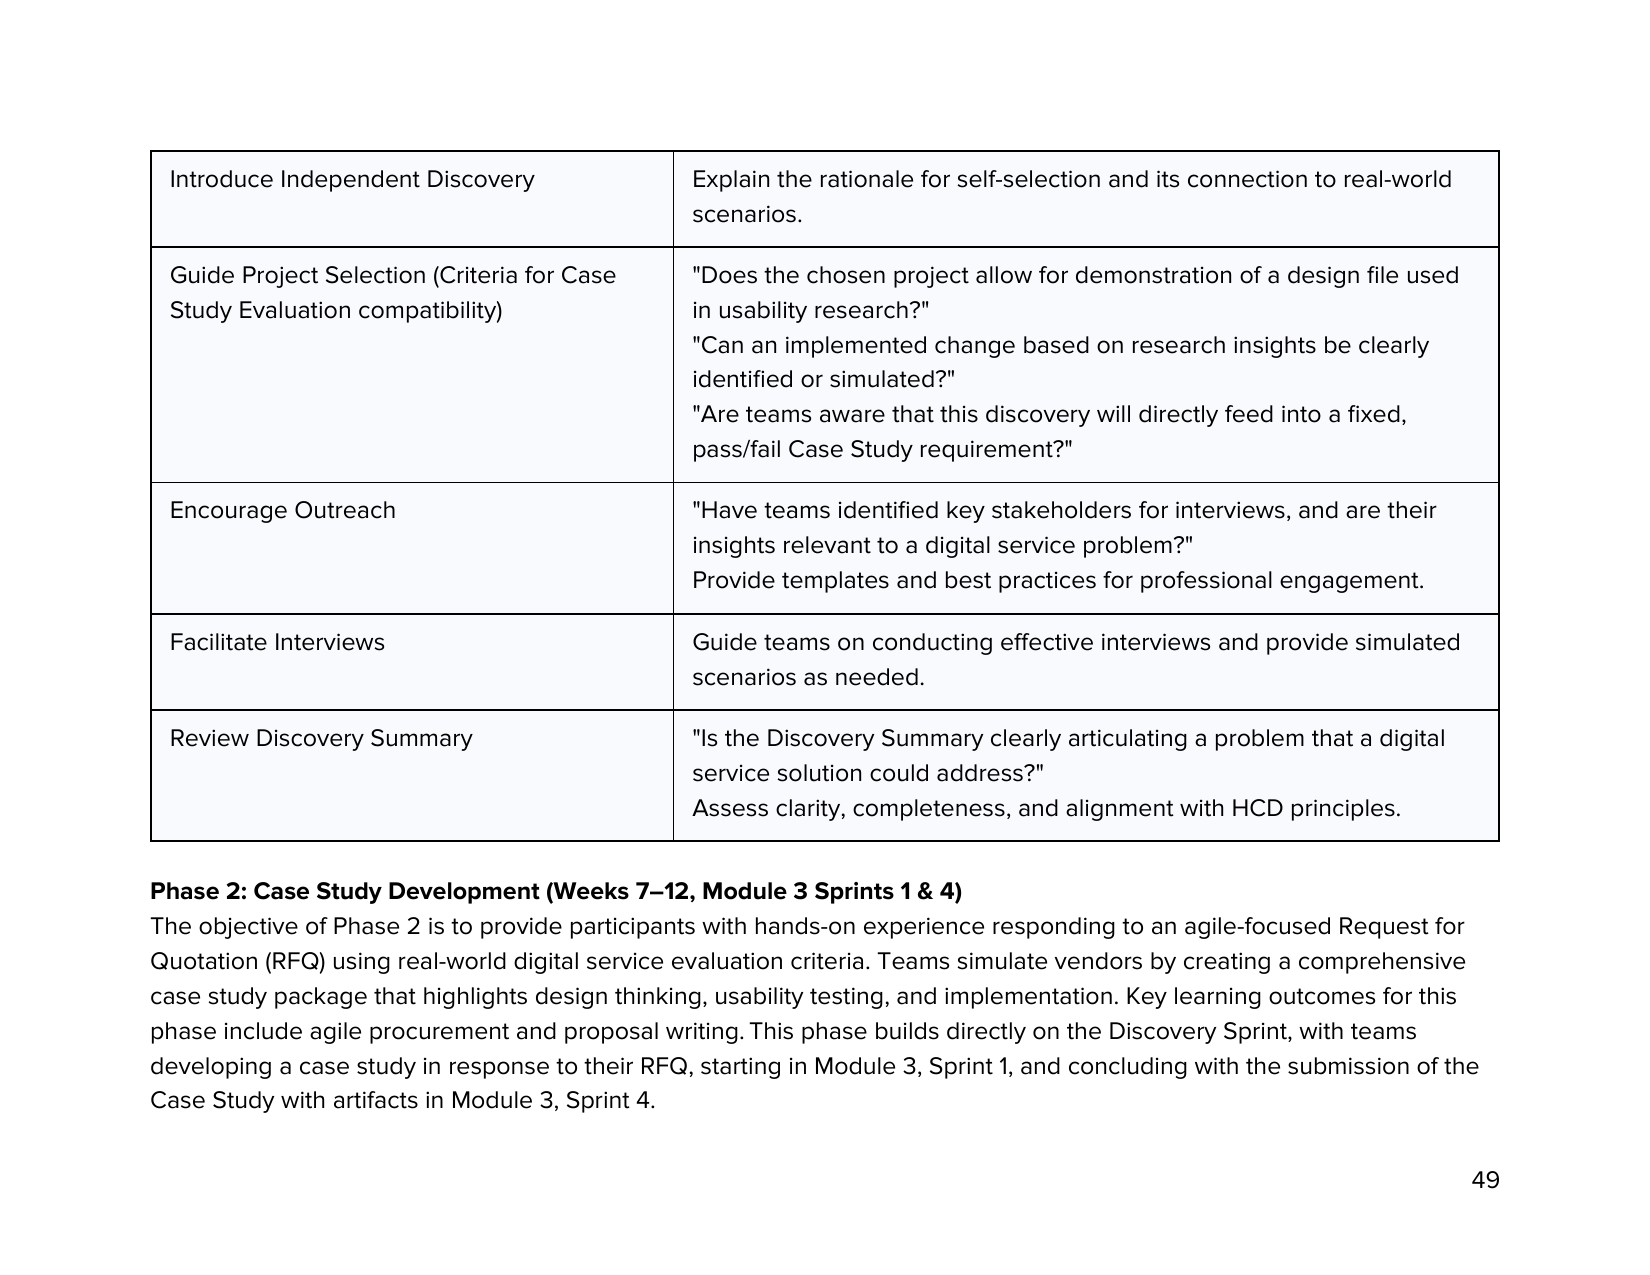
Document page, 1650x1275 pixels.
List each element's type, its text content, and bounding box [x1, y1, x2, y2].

text Phase 2: Case Study Development (Weeks 7–12, Module 3 Sprints 1 & 4) [150, 877, 1500, 907]
table_cell "Have teams identified key stakeholders for interviews, and are their insights relevant to a digital service problem?" Provide templates and best practices for professional engagement. [674, 483, 1498, 613]
table_cell Facilitate Interviews [152, 615, 673, 709]
table_cell Explain the rationale for self-selection and its connection to real-world scenarios. [674, 152, 1498, 246]
table_cell Encourage Outreach [152, 483, 673, 613]
table_cell "Does the chosen project allow for demonstration of a design file used in usability research?" "Can an implemented change based on research insights be clearly identified or simulated?" "Are teams aware that this discovery will directly feed into a fixed, pass/fail Case Study requirement?" [674, 248, 1498, 482]
table_cell Guide teams on conducting effective interviews and provide simulated scenarios as needed. [674, 615, 1498, 709]
table_cell "Is the Discovery Summary clearly articulating a problem that a digital service solution could address?" Assess clarity, completeness, and alignment with HCD principles. [674, 711, 1498, 840]
table_cell Introduce Independent Discovery [152, 152, 673, 246]
table_cell Guide Project Selection (Criteria for Case Study Evaluation compatibility) [152, 248, 673, 482]
table_cell Review Discovery Summary [152, 711, 673, 840]
text The objective of Phase 2 is to provide participants with hands-on experience responding to an agile-focused Request for Quotation (RFQ) using real-world digital service evaluation criteria. Teams simulate vendors by creating a comprehensive case study package that highlights design thinking, usability testing, and implementation. Key learning outcomes for this phase include agile procurement and proposal writing. This phase builds directly on the Discovery Sprint, with teams developing a case study in response to their RFQ, starting in Module 3, Sprint 1, and concluding with the submission of the Case Study with artifacts in Module 3, Sprint 4. [150, 911, 1500, 1116]
